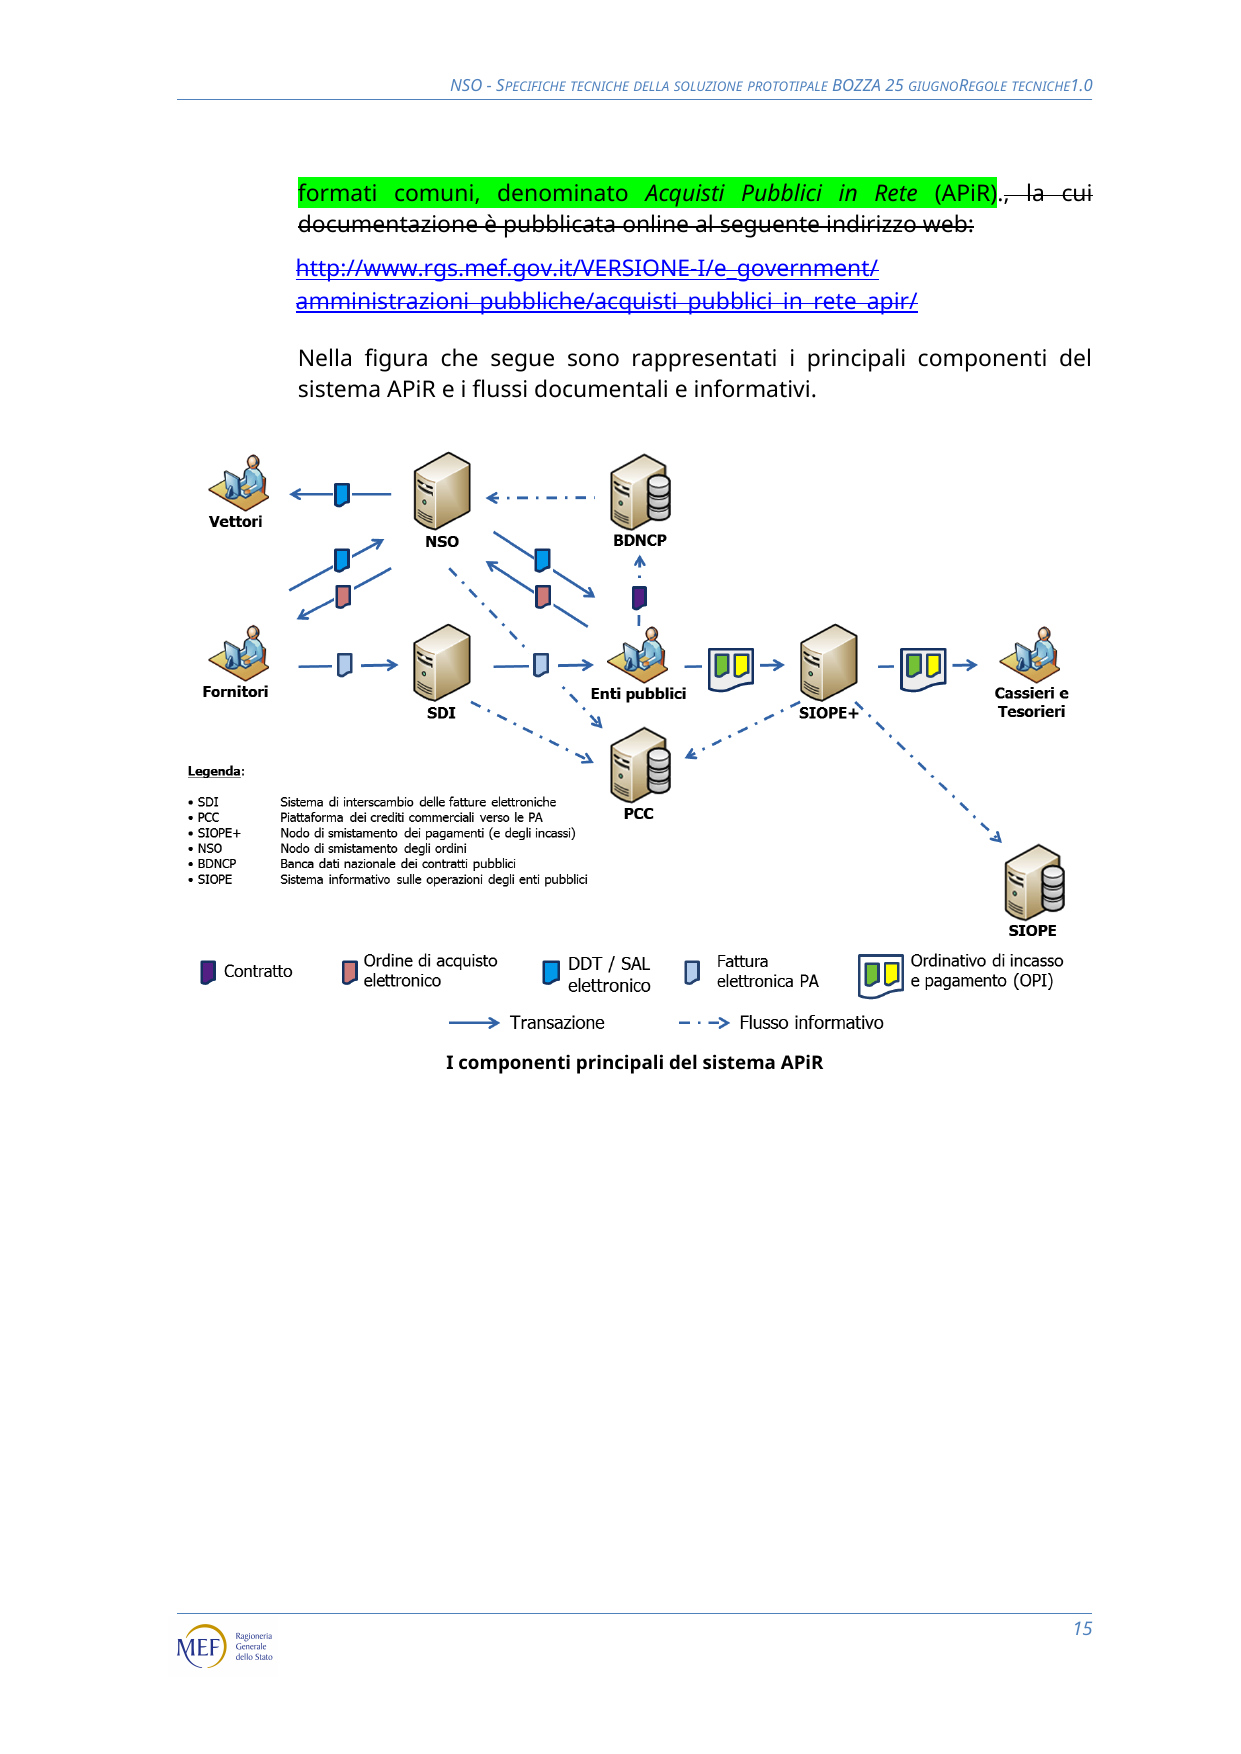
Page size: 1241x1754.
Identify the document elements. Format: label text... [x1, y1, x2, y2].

text http://www.rgs.mef.gov.it/VERSIONE-I/e_government/amministrazioni_pubbliche/acquisti_pubblici_in_rete_apir/ [295, 252, 1092, 316]
text Nella figura che segue sono rappresentati i principali componenti del sistema APiR e i flussi documentali e informativi. [298, 342, 1092, 404]
picture [168, 1616, 278, 1677]
text L’insieme degli elementi menzionati costituisce un sistema integrato, formato da più componenti indipendenti, realizzati e gestiti da soggetti istituzionali distinti, fra loro interoperabili grazie all’utilizzo di interfacce e formati comuni, denominato Acquisti Pubblici in Rete (APiR)., la cui documentazione è pubblicata online al seguente indirizzo web: [298, 177, 1092, 240]
text I componenti principali del sistema APiR [177, 1049, 1092, 1074]
picture [177, 429, 1093, 1049]
